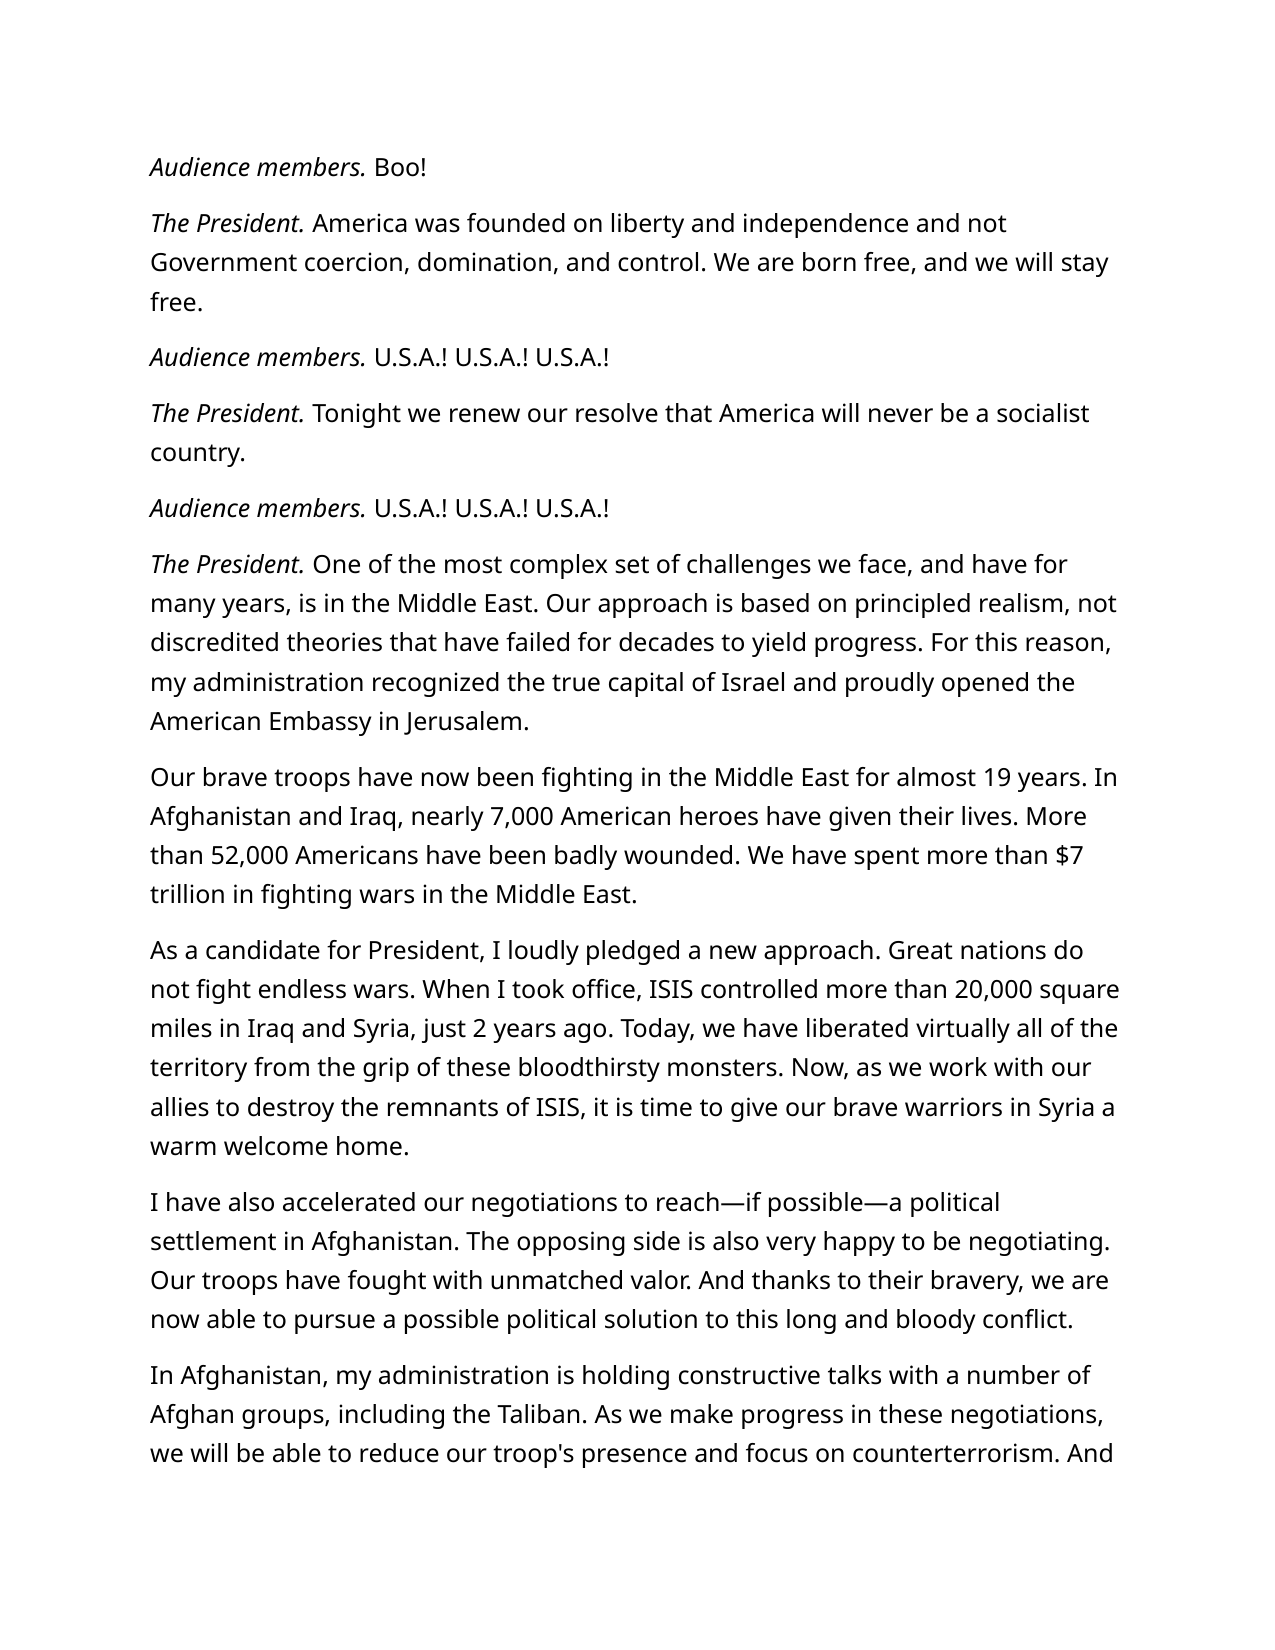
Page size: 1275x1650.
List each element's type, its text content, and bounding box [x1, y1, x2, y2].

text The President. One of the most complex set of challenges we face, and have for many years, is in the Middle East. Our approach is based on principled realism, not discredited theories that have failed for decades to yield progress. For this reason, my administration recognized the true capital of Israel and proudly opened the American Embassy in Jerusalem. [150, 547, 1125, 737]
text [150, 1357, 1125, 1470]
text I have also accelerated our negotiations to reach—if possible—a political settlement in Afghanistan. The opposing side is also very happy to be negotiating. Our troops have fought with unmatched valor. And thanks to their bravery, we are now able to pursue a possible political solution to this long and bloody conflict. [150, 1184, 1125, 1336]
text Audience members. U.S.A.! U.S.A.! U.S.A.! [150, 340, 1125, 374]
text Our brave troops have now been fighting in the Middle East for almost 19 years. In Afghanistan and Iraq, nearly 7,000 American heroes have given their lives. More than 52,000 Americans have been badly wounded. We have spent more than $7 trillion in fighting wars in the Middle East. [150, 759, 1125, 911]
text The President. America was founded on liberty and independence and not Government coercion, domination, and control. We are born free, and we will stay free. [150, 206, 1125, 318]
text As a candidate for President, I loudly pledged a new approach. Great nations do not fight endless wars. When I took office, ISIS controlled more than 20,000 square miles in Iraq and Syria, just 2 years ago. Today, we have liberated virtually all of the territory from the grip of these bloodthirsty monsters. Now, as we work with our allies to destroy the remnants of ISIS, it is time to give our brave warriors in Syria a warm welcome home. [150, 932, 1125, 1162]
text The President. Tonight we renew our resolve that America will never be a socialist country. [150, 396, 1125, 469]
text Audience members. Boo! [150, 150, 1125, 184]
text Audience members. U.S.A.! U.S.A.! U.S.A.! [150, 491, 1125, 525]
